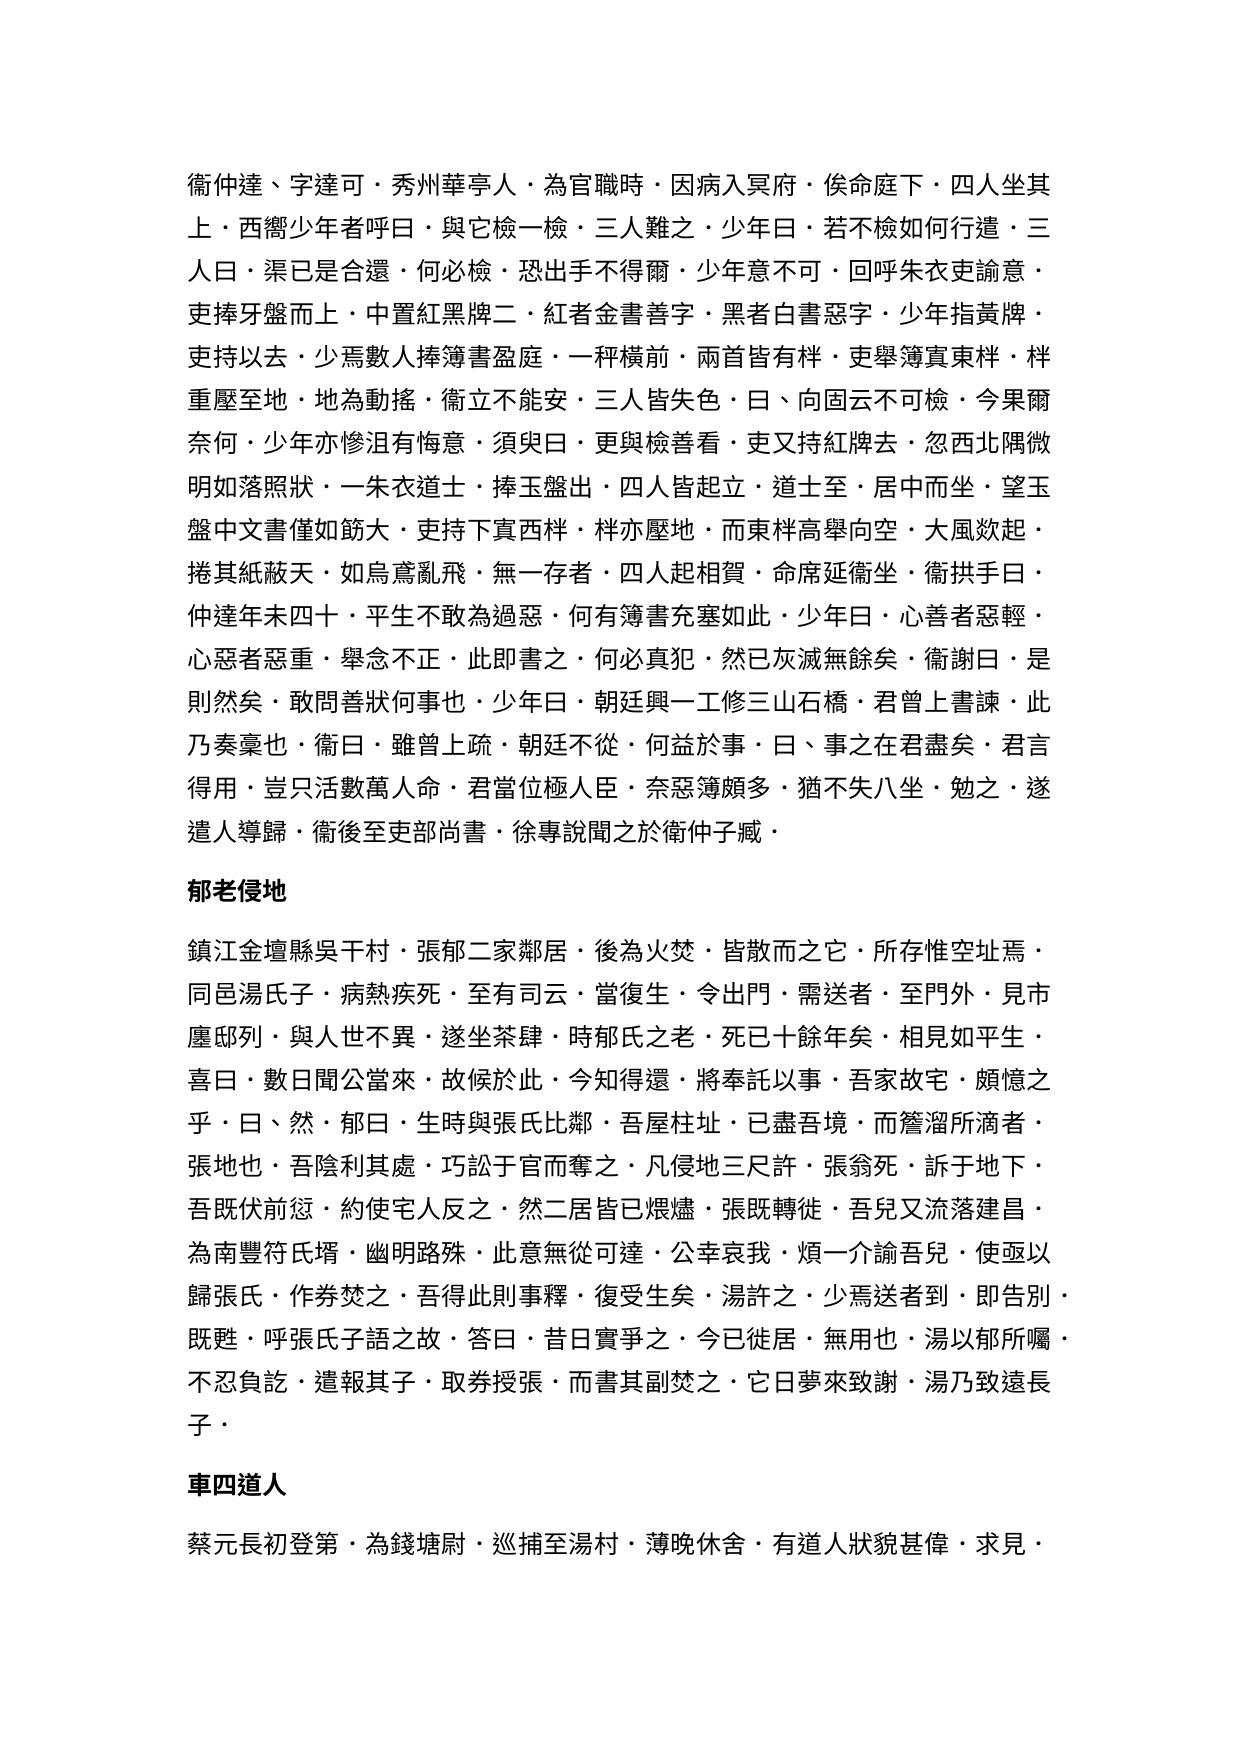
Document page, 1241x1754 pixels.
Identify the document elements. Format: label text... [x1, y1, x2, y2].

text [187, 1524, 1053, 1562]
text 衞仲達、字達可．秀州華亭人．為官職時．因病入冥府．俟命庭下．四人坐其上．西嚮少年者呼曰．與它檢一檢．三人難之．少年曰．若不檢如何行遣．三人曰．渠已是合還．何必檢．恐出手不得爾．少年意不可．回呼朱衣吏諭意．吏捧牙盤而上．中置紅黑牌二．紅者金書善字．黑者白書惡字．少年指黃牌．吏持以去．少焉數人捧簿書盈庭．一秤橫前．兩首皆有柈．吏舉簿寘東柈．柈重壓至地．地為動搖．衞立不能安．三人皆失色．曰、向固云不可檢．今果爾奈何．少年亦慘沮有悔意．須臾曰．更與檢善看．吏又持紅牌去．忽西北隅微明如落照狀．一朱衣道士．捧玉盤出．四人皆起立．道士至．居中而坐．望玉盤中文書僅如筯大．吏持下寘西柈．柈亦壓地．而東柈高舉向空．大風欻起．捲其紙蔽天．如烏鳶亂飛．無一存者．四人起相賀．命席延衞坐．衞拱手曰．仲達年未四十．平生不敢為過惡．何有簿書充塞如此．少年曰．心善者惡輕．心惡者惡重．舉念不正．此即書之．何必真犯．然已灰滅無餘矣．衞謝曰．是則然矣．敢問善狀何事也．少年曰．朝廷興一工修三山石橋．君曾上書諫．此乃奏稾也．衞曰．雖曾上疏．朝廷不從．何益於事．曰、事之在君盡矣．君言得用．豈只活數萬人命．君當位極人臣．奈惡簿頗多．猶不失八坐．勉之．遂遣人導歸．衞後至吏部尚書．徐專說聞之於衛仲子臧． [187, 164, 1053, 849]
text 鎮江金壇縣吳干村．張郁二家鄰居．後為火焚．皆散而之它．所存惟空址焉．同邑湯氏子．病熱疾死．至有司云．當復生．令出門．需送者．至門外．見市廛邸列．與人世不異．遂坐茶肆．時郁氏之老．死已十餘年矣．相見如平生．喜曰．數日聞公當來．故候於此．今知得還．將奉託以事．吾家故宅．頗憶之乎．曰、然．郁曰．生時與張氏比鄰．吾屋柱址．已盡吾境．而簷溜所滴者．張地也．吾陰利其處．巧訟于官而奪之．凡侵地三尺許．張翁死．訴于地下．吾既伏前愆．約使宅人反之．然二居皆已煨燼．張既轉徙．吾兒又流落建昌．為南豐符氏壻．幽明路殊．此意無從可達．公幸哀我．煩一介諭吾兒．使亟以歸張氏．作券焚之．吾得此則事釋．復受生矣．湯許之．少焉送者到．即告別．既甦．呼張氏子語之故．答曰．昔日實爭之．今已徙居．無用也．湯以郁所囑．不忍負訖．遣報其子．取券授張．而書其副焚之．它日夢來致謝．湯乃致遠長子． [187, 931, 1053, 1442]
text 車四道人 [187, 1464, 1053, 1502]
text 郁老侵地 [187, 871, 1053, 908]
